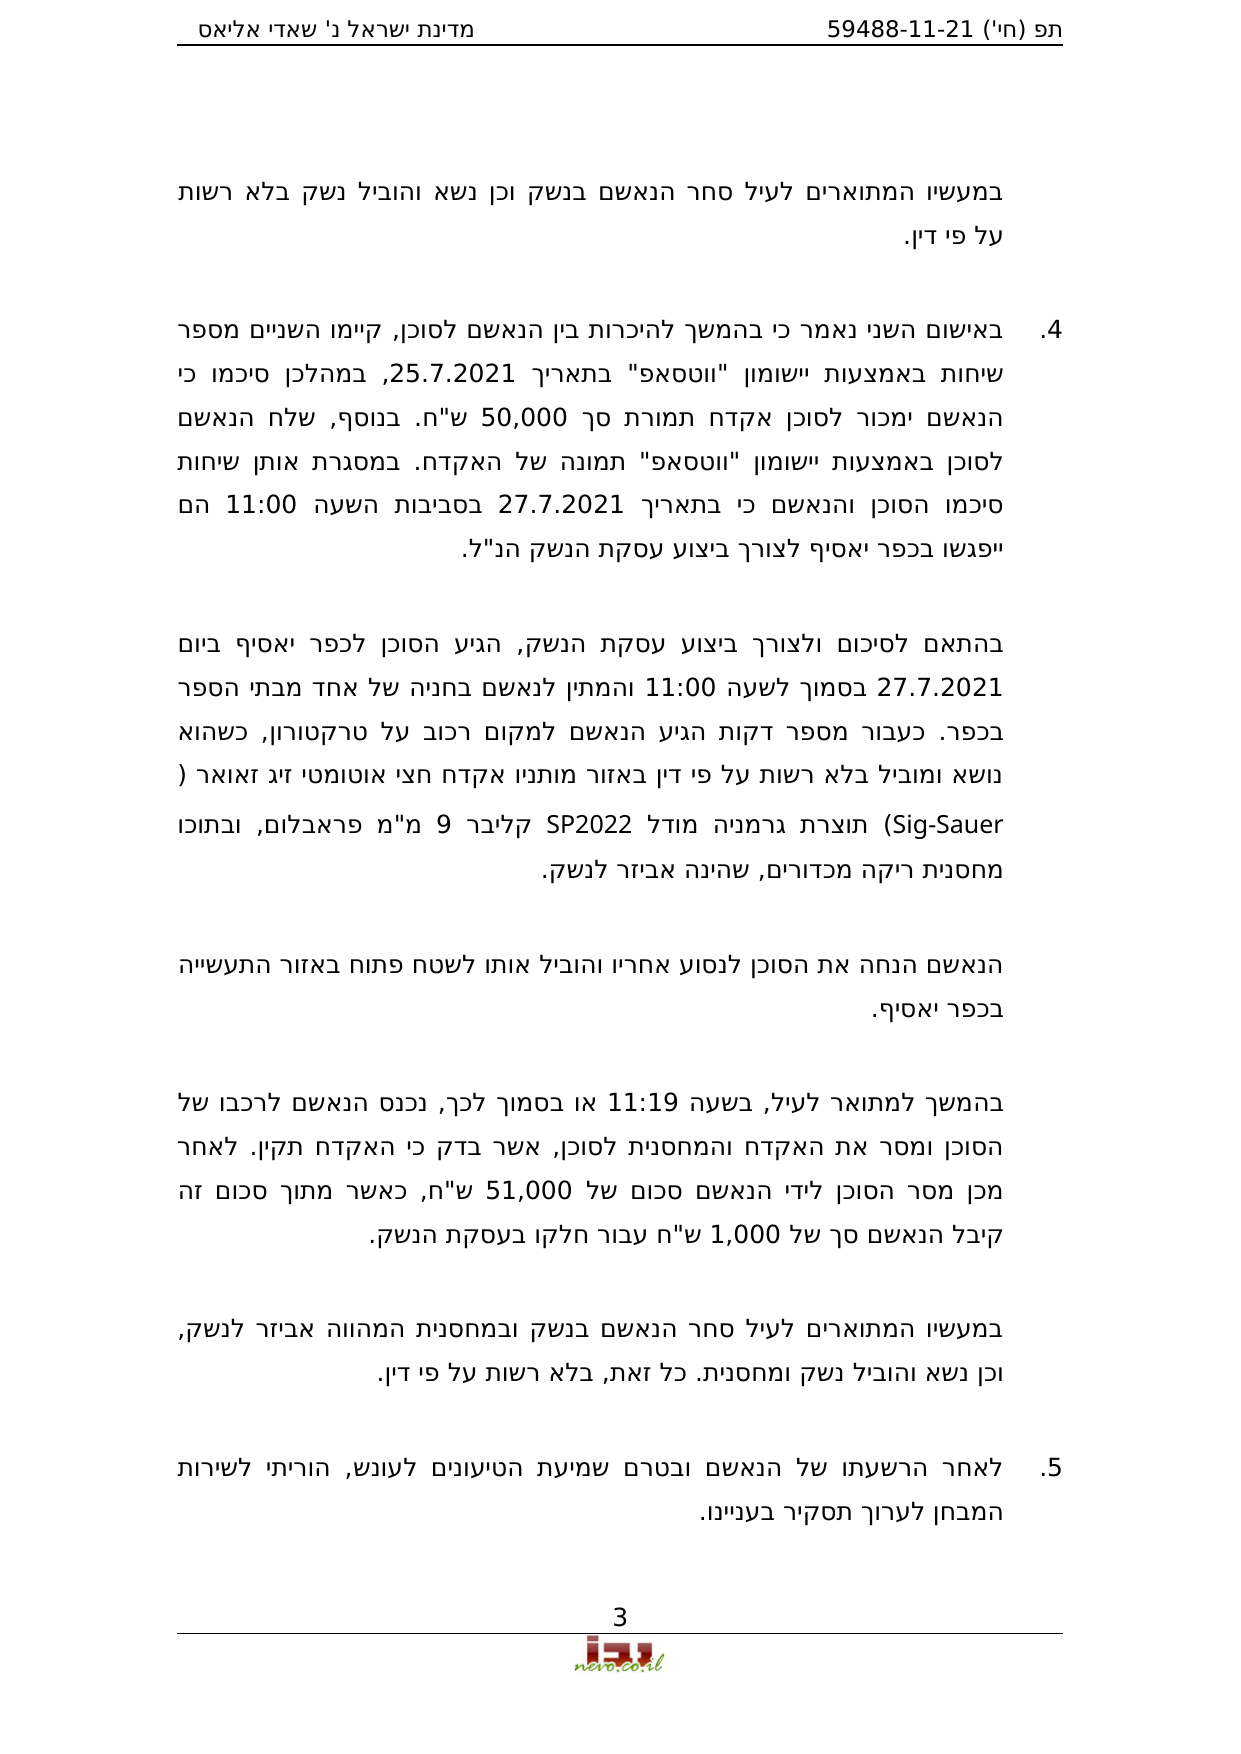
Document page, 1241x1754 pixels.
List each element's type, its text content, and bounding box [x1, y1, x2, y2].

picture [574, 1635, 666, 1673]
text 5. לאחר הרשעתו של הנאשם ובטרם שמיעת הטיעונים לעונש, הוריתי לשירות המבחן לערוך תסקיר בעניינו. [177, 1453, 1063, 1526]
text 4. באישום השני נאמר כי בהמשך להיכרות בין הנאשם לסוכן, קיימו השניים מספר שיחות באמצעות יישומון "ווטסאפ" בתאריך 25.7.2021, במהלכן סיכמו כי הנאשם ימכור לסוכן אקדח תמורת סך 50,000 ש"ח. בנוסף, שלח הנאשם לסוכן באמצעות יישומון "ווטסאפ" תמונה של האקדח. במסגרת אותן שיחות סיכמו הסוכן והנאשם כי בתאריך 27.7.2021 בסביבות השעה 11:00 הם ייפגשו בכפר יאסיף לצורך ביצוע עסקת הנשק הנ"ל. [177, 316, 1063, 564]
text במעשיו המתוארים לעיל סחר הנאשם בנשק ובמחסנית המהווה אביזר לנשק, וכן נשא והוביל נשק ומחסנית. כל זאת, בלא רשות על פי דין. [177, 1315, 1063, 1388]
text הנאשם הנחה את הסוכן לנסוע אחריו והוביל אותו לשטח פתוח באזור התעשייה בכפר יאסיף. [177, 950, 1063, 1023]
text במעשיו המתוארים לעיל סחר הנאשם בנשק וכן נשא והוביל נשק בלא רשות על פי דין. [177, 177, 1063, 250]
text בהתאם לסיכום ולצורך ביצוע עסקת הנשק, הגיע הסוכן לכפר יאסיף ביום 27.7.2021 בסמוך לשעה 11:00 והמתין לנאשם בחניה של אחד מבתי הספר בכפר. כעבור מספר דקות הגיע הנאשם למקום רכוב על טרקטורון, כשהוא נושא ומוביל בלא רשות על פי דין באזור מותניו אקדח חצי אוטומטי זיג זאואר (Sig-Sauer) תוצרת גרמניה מודל SP2022 קליבר 9 מ"מ פראבלום, ובתוכו מחסנית ריקה מכדורים, שהינה אביזר לנשק. [177, 629, 1063, 884]
text בהמשך למתואר לעיל, בשעה 11:19 או בסמוך לכך, נכנס הנאשם לרכבו של הסוכן ומסר את האקדח והמחסנית לסוכן, אשר בדק כי האקדח תקין. לאחר מכן מסר הסוכן לידי הנאשם סכום של 51,000 ש"ח, כאשר מתוך סכום זה קיבל הנאשם סך של 1,000 ש"ח עבור חלקו בעסקת הנשק. [177, 1089, 1063, 1249]
